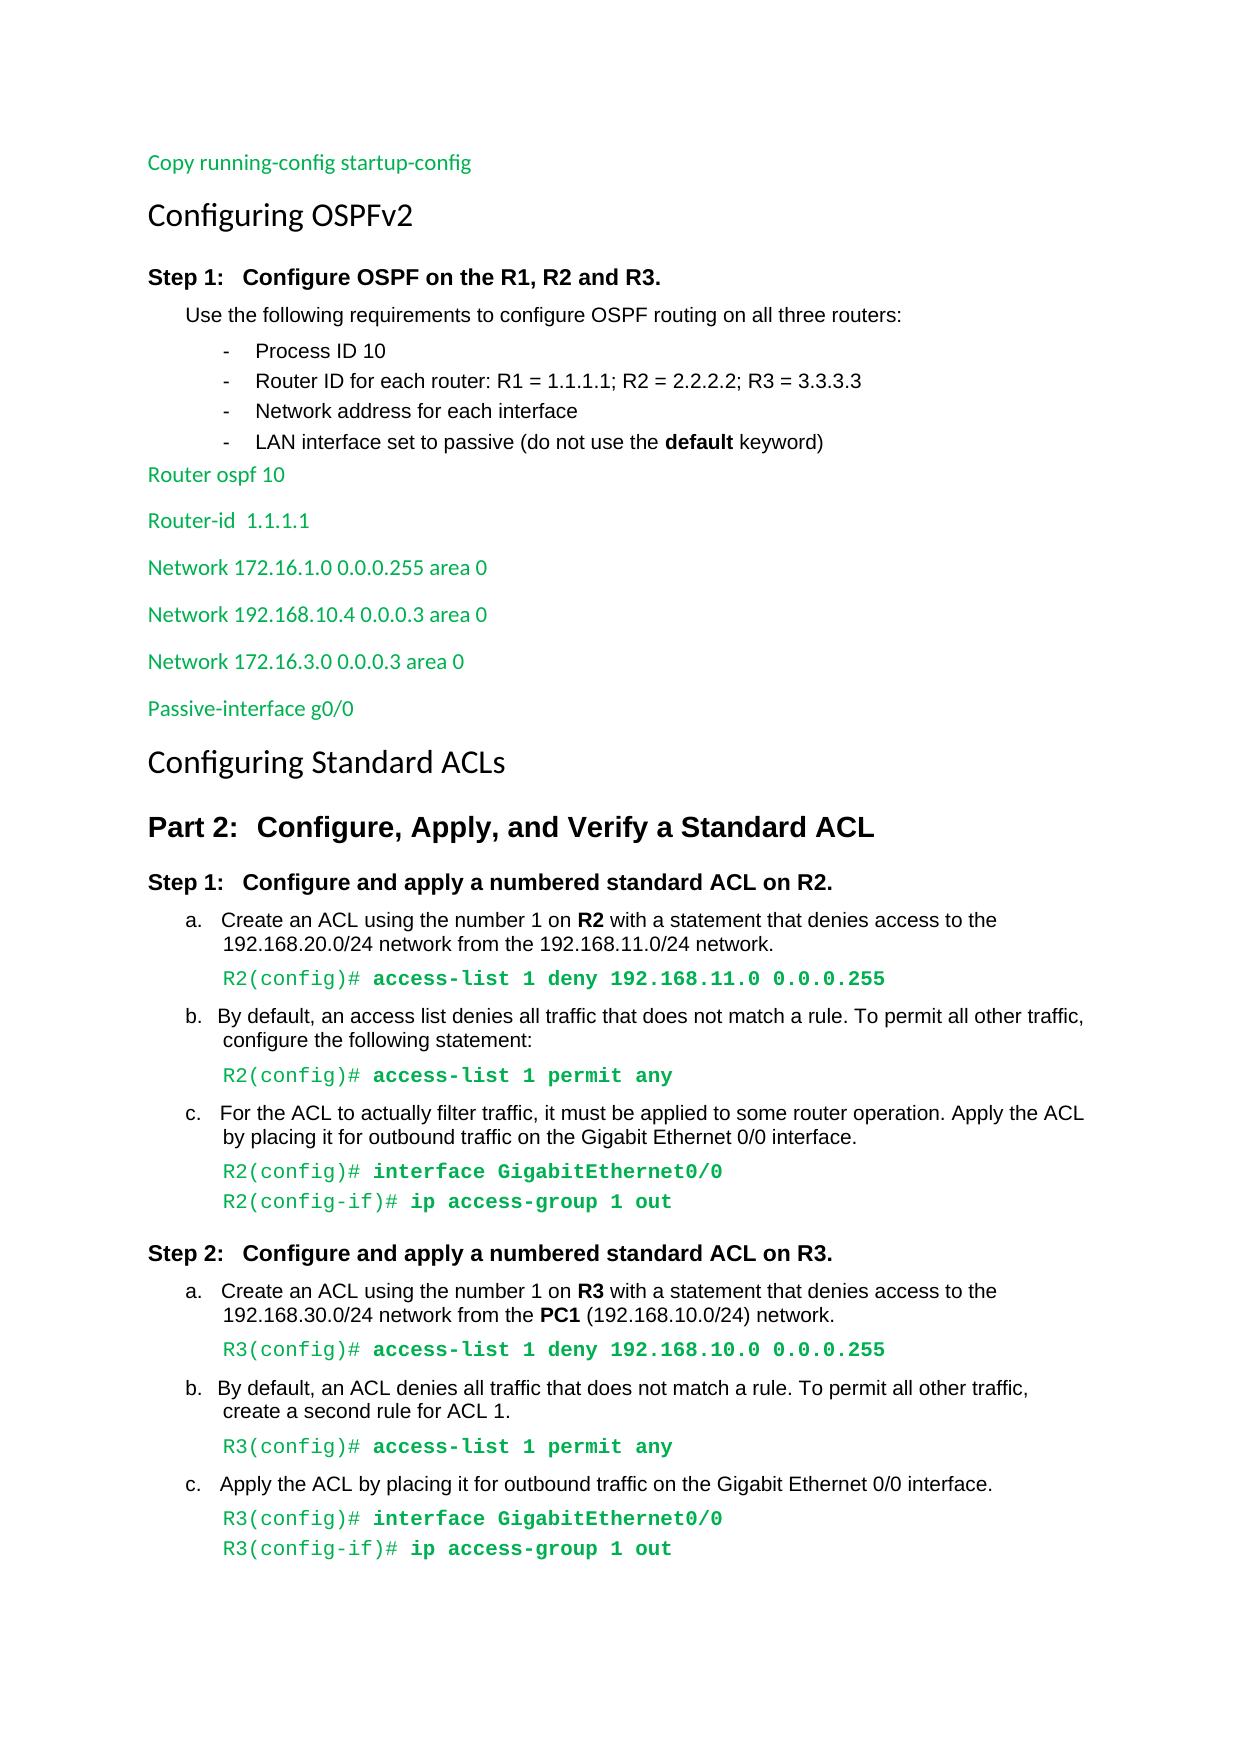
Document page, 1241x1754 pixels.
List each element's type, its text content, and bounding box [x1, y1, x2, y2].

text R3(config-if)# ip access-group 1 out [223, 1538, 1093, 1562]
text - Router ID for each router: R1 = 1.1.1.1; R2 = 2.2.2.2; R3 = 3.3.3.3 [223, 369, 1093, 393]
text b. By default, an ACL denies all traffic that does not match a rule. To permit all other traffic, create a second rule for ACL 1. [185, 1375, 1093, 1423]
text b. By default, an access list denies all traffic that does not match a rule. To permit all other traffic, configure the following statement: [185, 1004, 1093, 1052]
text Part 2: Configure, Apply, and Verify a Standard ACL [148, 810, 1093, 843]
text Configuring Standard ACLs [148, 741, 1093, 782]
text Network 172.16.1.0 0.0.0.255 area 0 [148, 553, 1093, 582]
text R3(config)# interface GigabitEthernet0/0 [223, 1508, 1093, 1532]
text Step 1: Configure OSPF on the R1, R2 and R3. [148, 263, 1093, 290]
text c. Apply the ACL by placing it for outbound traffic on the Gigabit Ethernet 0/0 interface. [185, 1472, 1093, 1496]
text a. Create an ACL using the number 1 on R3 with a statement that denies access to the 192.168.30.0/24 network from the PC1 (192.168.10.0/24) network. [185, 1279, 1093, 1327]
text Step 1: Configure and apply a numbered standard ACL on R2. [148, 868, 1093, 895]
text Network 192.168.10.4 0.0.0.3 area 0 [148, 600, 1093, 628]
text Router ospf 10 [148, 460, 1093, 488]
text a. Create an ACL using the number 1 on R2 with a statement that denies access to the 192.168.20.0/24 network from the 192.168.11.0/24 network. [185, 908, 1093, 956]
text - Process ID 10 [223, 339, 1093, 363]
text R3(config)# access-list 1 deny 192.168.10.0 0.0.0.255 [223, 1339, 1093, 1363]
text R2(config-if)# ip access-group 1 out [223, 1191, 1093, 1215]
text Router-id 1.1.1.1 [148, 507, 1093, 535]
text R2(config)# access-list 1 permit any [223, 1064, 1093, 1088]
text c. For the ACL to actually filter traffic, it must be applied to some router operation. Apply the ACL by placing it for outbound traffic on the Gigabit Ethernet 0/0 interface. [185, 1101, 1093, 1149]
text Passive-interface g0/0 [148, 694, 1093, 722]
text - Network address for each interface [223, 399, 1093, 423]
text - LAN interface set to passive (do not use the default keyword) [223, 429, 1093, 453]
text R3(config)# access-list 1 permit any [223, 1436, 1093, 1459]
text R2(config)# access-list 1 deny 192.168.11.0 0.0.0.255 [223, 968, 1093, 992]
text Network 172.16.3.0 0.0.0.3 area 0 [148, 647, 1093, 675]
text Copy running-config startup-config [148, 148, 1093, 176]
text Step 2: Configure and apply a numbered standard ACL on R3. [148, 1240, 1093, 1266]
text Configuring OSPFv2 [148, 194, 1093, 235]
text Use the following requirements to configure OSPF routing on all three routers: [185, 302, 1093, 326]
text R2(config)# interface GigabitEthernet0/0 [223, 1161, 1093, 1185]
